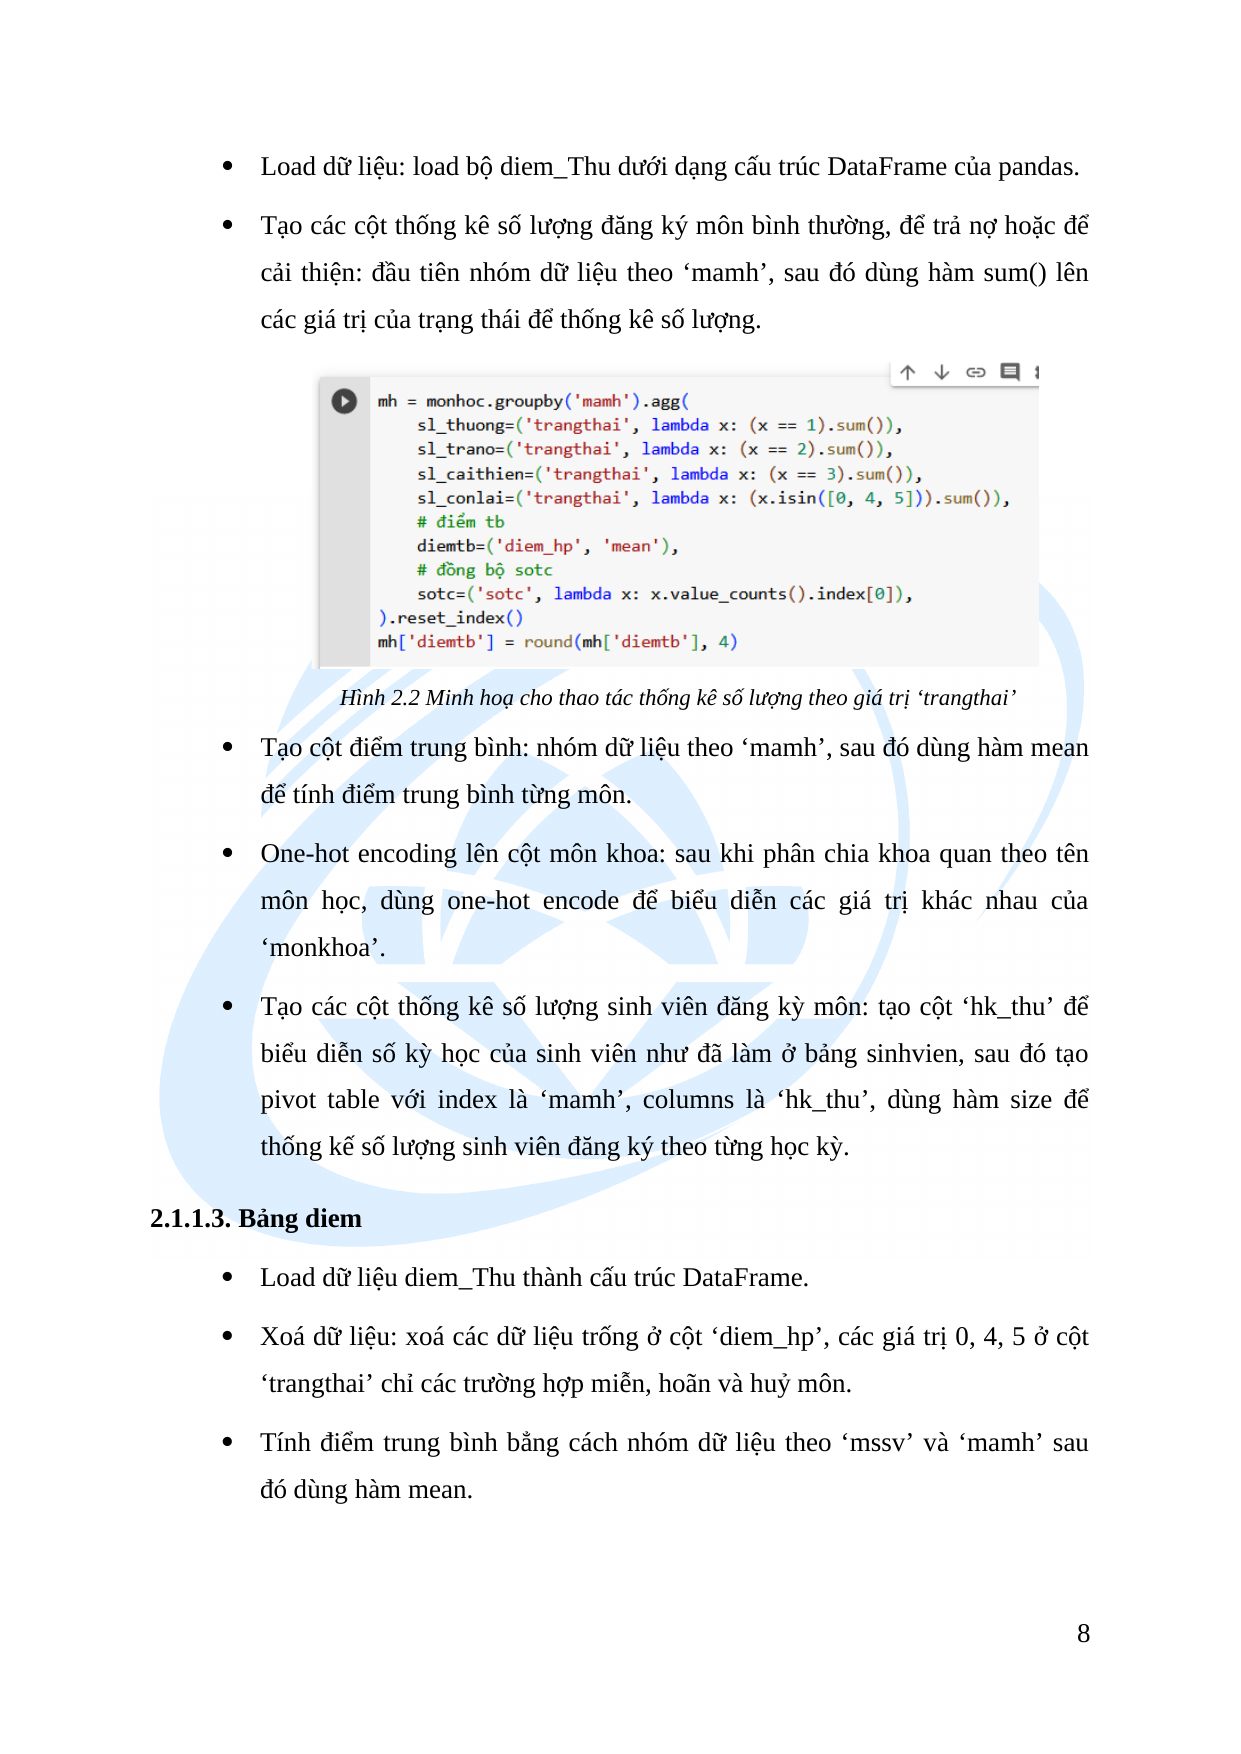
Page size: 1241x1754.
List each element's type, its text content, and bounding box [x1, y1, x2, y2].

list Tạo cột điểm trung bình: nhóm dữ liệu theo ‘mamh’, sau đó dùng hàm mean để tính điểm trung bình từng môn. [223, 732, 1090, 809]
list Tạo các cột thống kê số lượng sinh viên đăng kỳ môn: tạo cột ‘hk_thu’ để biểu diễn số kỳ học của sinh viên như đã làm ở bảng sinhvien, sau đó tạo pivot table với index là ‘mamh’, columns là ‘hk_thu’, dùng hàm size để thống kế số lượng sinh viên đăng ký theo từng học kỳ. [223, 990, 1090, 1161]
picture [311, 362, 1039, 669]
list Tạo các cột thống kê số lượng đăng ký môn bình thường, để trả nợ hoặc để cải thiện: đầu tiên nhóm dữ liệu theo ‘mamh’, sau đó dùng hàm sum() lên các giá trị của trạng thái để thống kê số lượng. [223, 209, 1090, 334]
list One-hot encoding lên cột môn khoa: sau khi phân chia khoa quan theo tên môn học, dùng one-hot encode để biểu diễn các giá trị khác nhau của ‘monkhoa’. [223, 837, 1090, 962]
list Tính điểm trung bình bẳng cách nhóm dữ liệu theo ‘mssv’ và ‘mamh’ sau đó dùng hàm mean. [223, 1426, 1090, 1504]
subtitle Bảng diem [150, 1202, 1090, 1233]
list Xoá dữ liệu: xoá các dữ liệu trống ở cột ‘diem_hp’, các giá trị 0, 4, 5 ở cột ‘trangthai’ chỉ các trường hợp miễn, hoãn và huỷ môn. [223, 1320, 1090, 1398]
list Load dữ liệu diem_Thu thành cấu trúc DataFrame. [223, 1261, 1090, 1292]
list Load dữ liệu: load bộ diem_Thu dưới dạng cấu trúc DataFrame của pandas. [223, 150, 1090, 181]
text Hình 2.2 Minh hoạ cho thao tác thống kê số lượng theo giá trị ‘trangthai’ [268, 684, 1090, 711]
